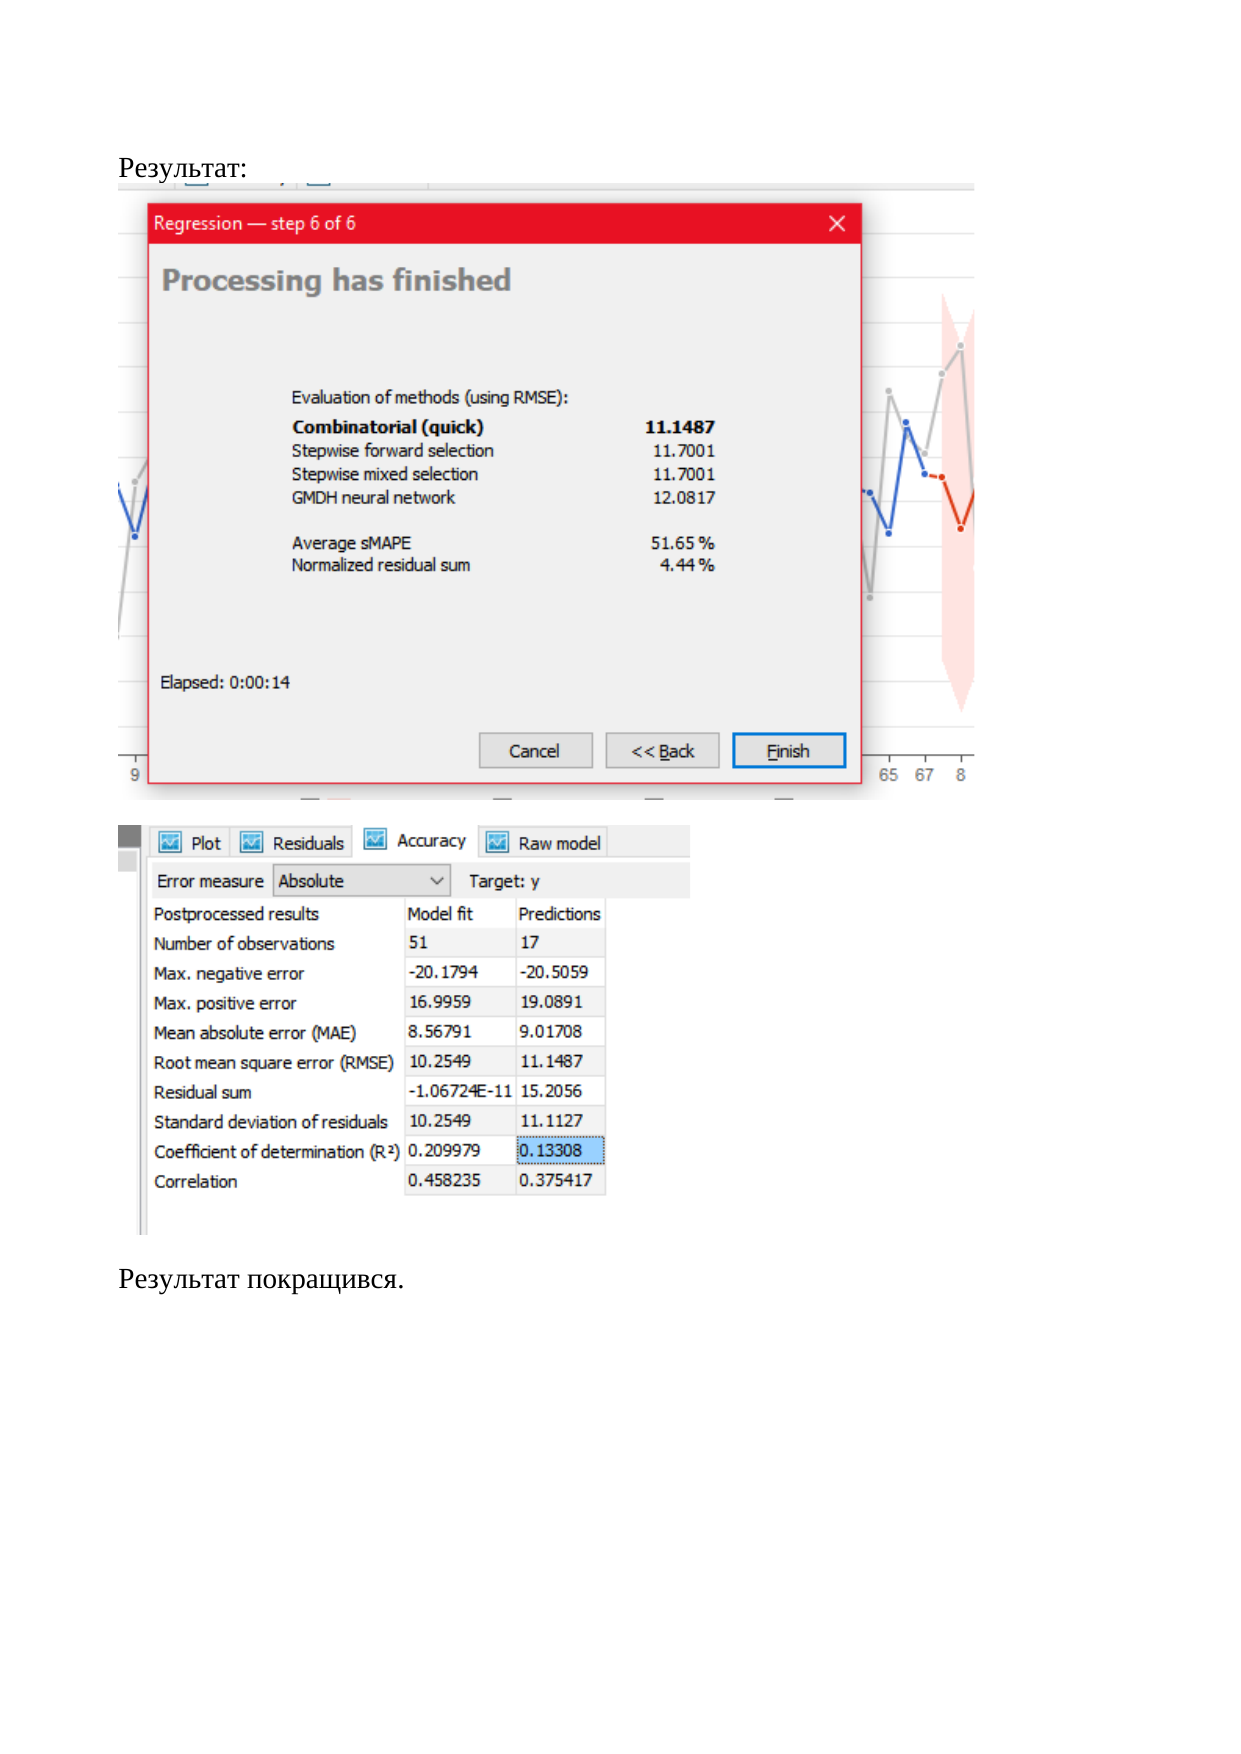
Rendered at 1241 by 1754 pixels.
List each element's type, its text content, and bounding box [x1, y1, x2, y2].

text Результат покращився. [118, 1261, 1122, 1295]
picture [118, 183, 975, 800]
picture [118, 825, 690, 1235]
text Результат: [118, 150, 1122, 183]
